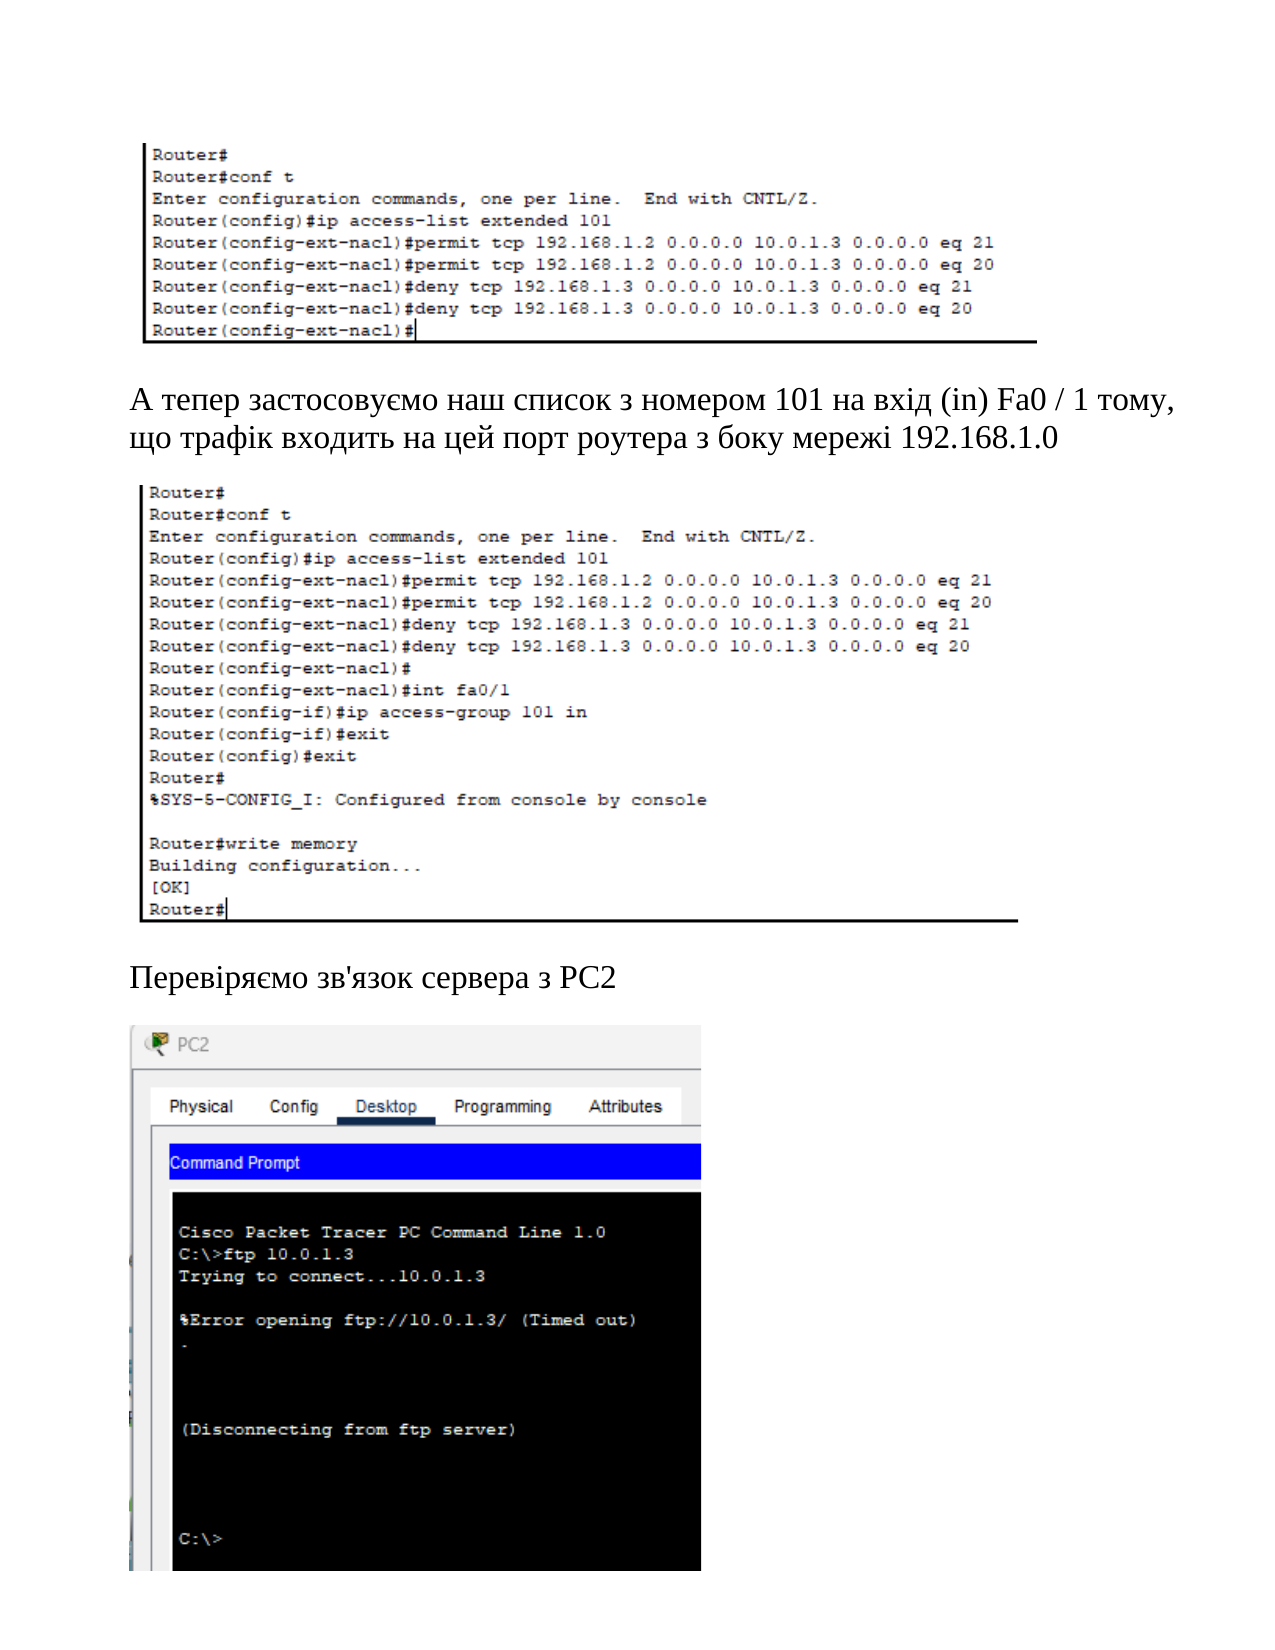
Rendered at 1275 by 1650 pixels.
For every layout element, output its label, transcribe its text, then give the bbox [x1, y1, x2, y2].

picture [129, 143, 1037, 350]
text А тепер застосовуємо наш список з номером 101 на вхід (in) Fa0 / 1 тому, що трафік входить на цей порт роутера з боку мережі 192.168.1.0 [129, 379, 1187, 456]
picture [129, 1025, 702, 1571]
text Перевіряємо зв'язок сервера з PC2 [129, 958, 1187, 996]
picture [129, 485, 1019, 929]
